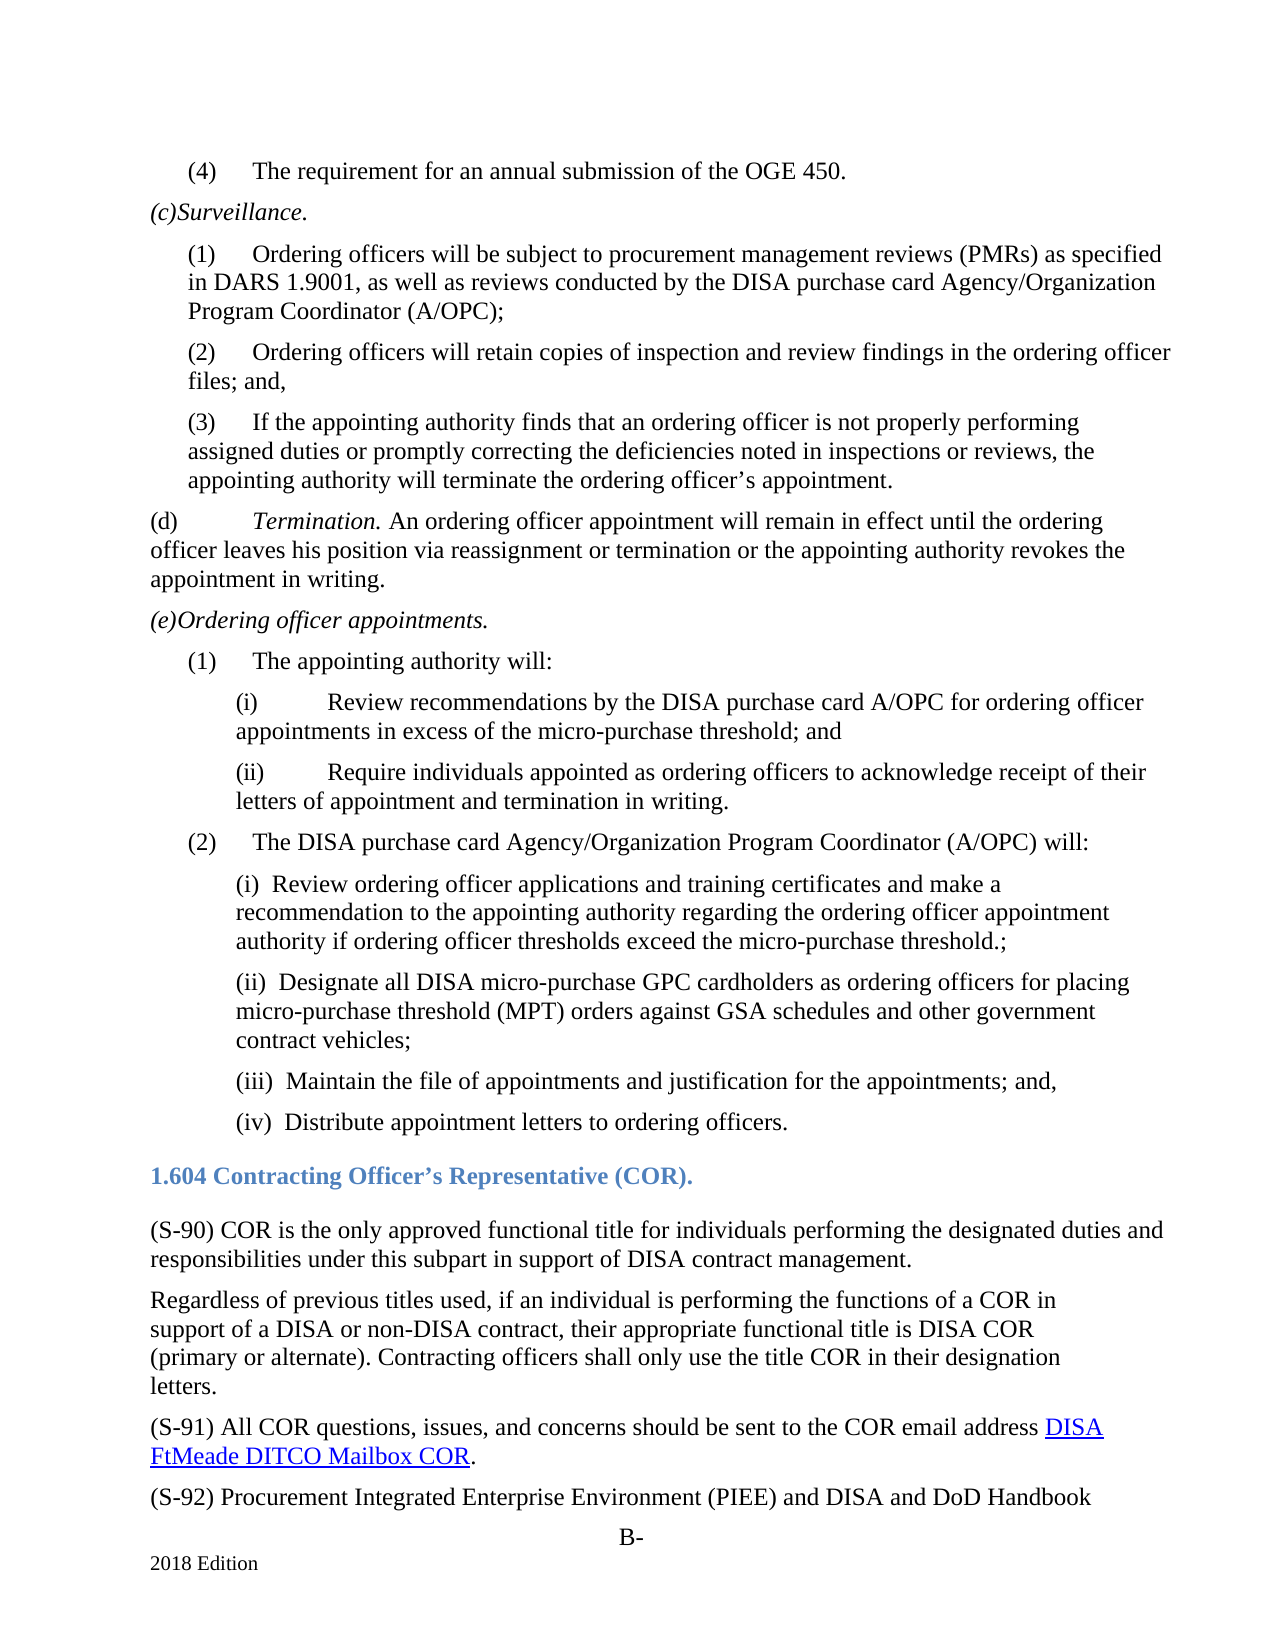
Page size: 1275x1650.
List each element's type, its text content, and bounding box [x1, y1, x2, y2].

list (2) The DISA purchase card Agency/Organization Program Coordinator (A/OPC) will: [188, 827, 1171, 856]
list (ii) Designate all DISA micro-purchase GPC cardholders as ordering officers for placing micro-purchase threshold (MPT) orders against GSA schedules and other government contract vehicles; [236, 967, 1171, 1054]
list (iii) Maintain the file of appointments and justification for the appointments; and, [236, 1066, 1171, 1095]
list (ii) Require individuals appointed as ordering officers to acknowledge receipt of their letters of appointment and termination in writing. [236, 757, 1171, 815]
list (4) The requirement for an annual submission of the OGE 450. [188, 156, 1171, 185]
list (i) Review ordering officer applications and training certificates and make a recommendation to the appointing authority regarding the ordering officer appointment authority if ordering officer thresholds exceed the micro-purchase threshold.; [236, 869, 1171, 955]
list (iv) Distribute appointment letters to ordering officers. [236, 1107, 1171, 1136]
list (1) The appointing authority will: [188, 646, 1171, 675]
list (d) Termination. An ordering officer appointment will remain in effect until the ordering officer leaves his position via reassignment or termination or the appointing authority revokes the appointment in writing. [150, 506, 1171, 592]
list (2) Ordering officers will retain copies of inspection and review findings in the ordering officer files; and, [188, 337, 1171, 395]
list (S-90) COR is the only approved functional title for individuals performing the designated duties and responsibilities under this subpart in support of DISA contract management. [150, 1215, 1171, 1272]
list (i) Review recommendations by the DISA purchase card A/OPC for ordering officer appointments in excess of the micro-purchase threshold; and [236, 687, 1171, 745]
list (S-92) Procurement Integrated Enterprise Environment (PIEE) and DISA and DoD Handbook [150, 1482, 1171, 1511]
subtitle 1.604 Contracting Officer’s Representative (COR). [150, 1161, 1171, 1190]
list (c) Surveillance. [150, 197, 1171, 226]
text Regardless of previous titles used, if an individual is performing the functions of a COR in support of a DISA or non-DISA contract, their appropriate functional title is DISA COR (primary or alternate). Contracting officers shall only use the title COR in their designation letters. [150, 1285, 1063, 1400]
list (e) Ordering officer appointments. [150, 605, 1171, 634]
list (S-91) All COR questions, issues, and concerns should be sent to the COR email address DISA FtMeade DITCO Mailbox COR. [150, 1412, 1171, 1470]
